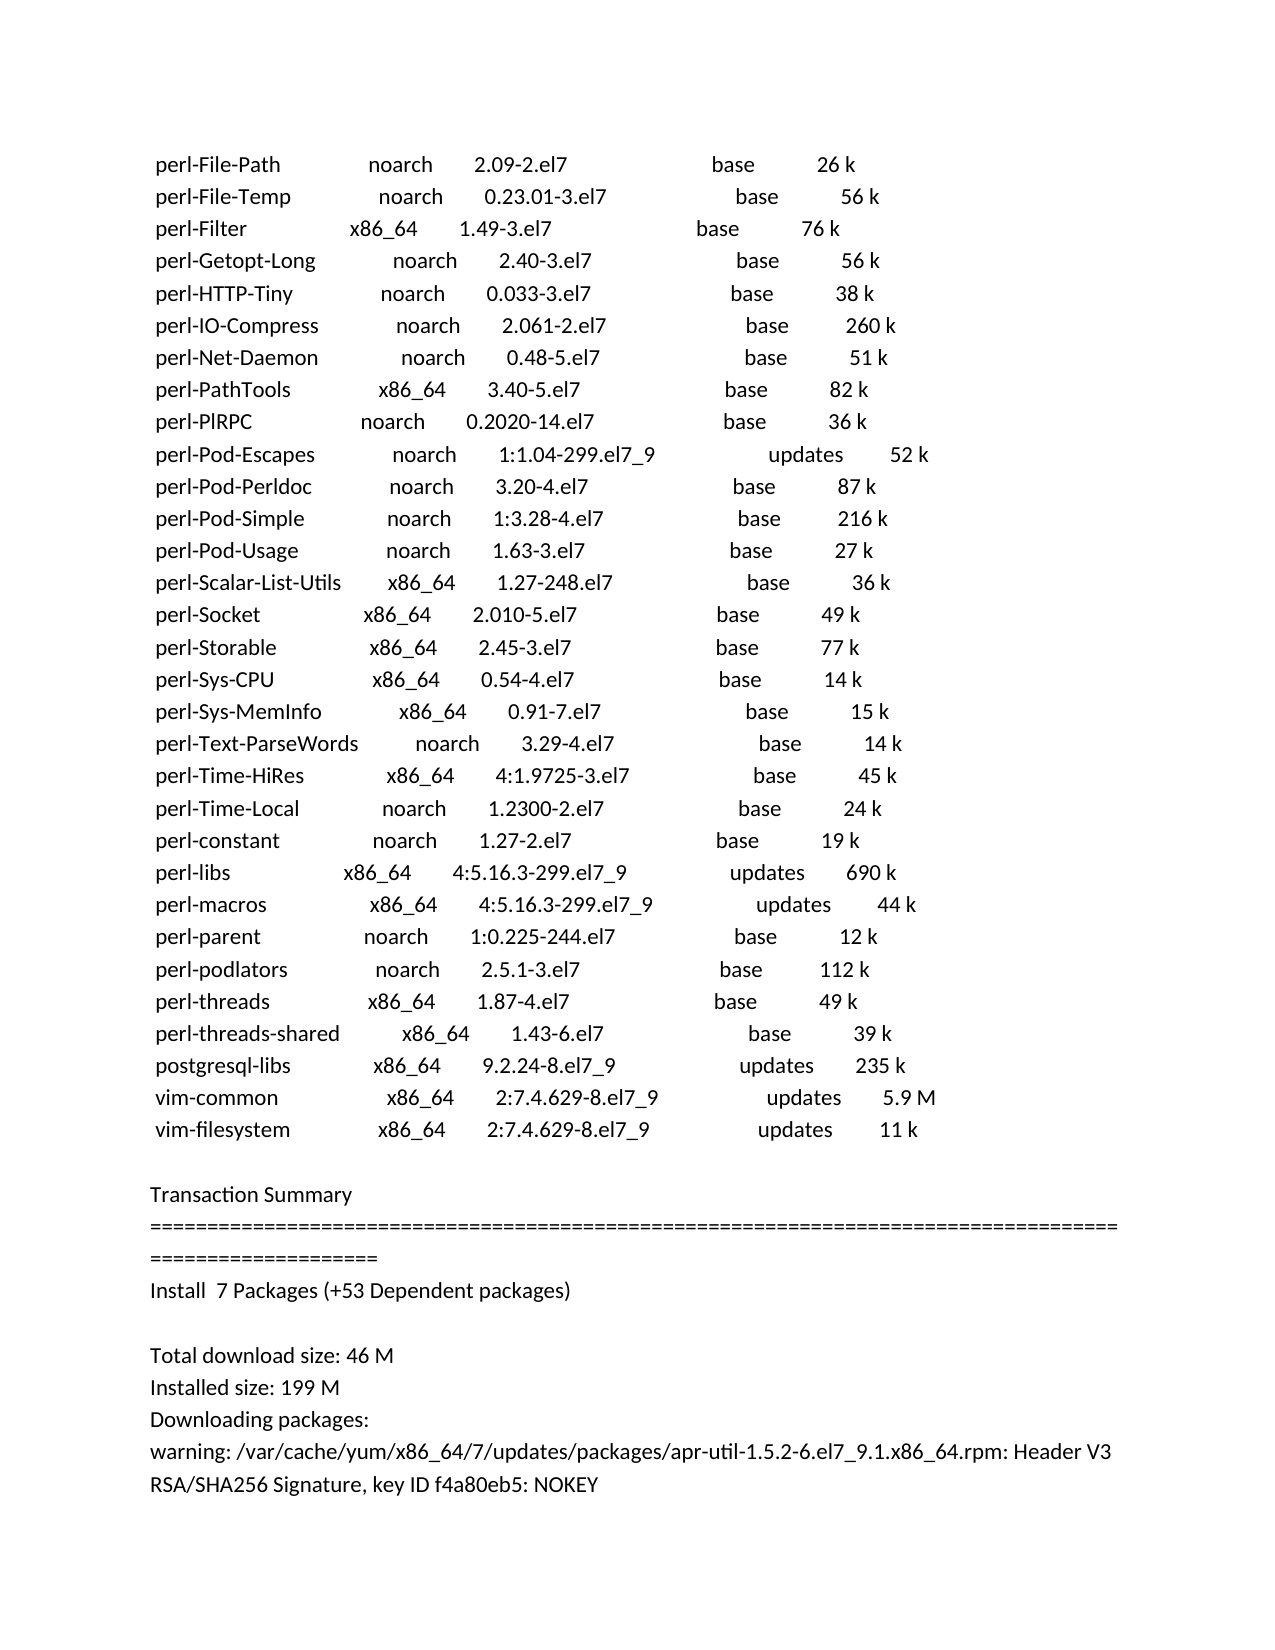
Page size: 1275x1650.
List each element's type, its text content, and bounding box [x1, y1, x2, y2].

text perl-File-Temp noarch 0.23.01-3.el7 base 56 k [150, 182, 1125, 210]
text perl-libs x86_64 4:5.16.3-299.el7_9 updates 690 k [150, 858, 1125, 886]
text perl-Socket x86_64 2.010-5.el7 base 49 k [150, 601, 1125, 629]
text Downloading packages: [150, 1405, 1125, 1433]
text postgresql-libs x86_64 9.2.24-8.el7_9 updates 235 k [150, 1051, 1125, 1079]
text vim-filesystem x86_64 2:7.4.629-8.el7_9 updates 11 k [150, 1116, 1125, 1144]
text Total download size: 46 M [150, 1341, 1125, 1369]
text perl-Filter x86_64 1.49-3.el7 base 76 k [150, 214, 1125, 242]
text Transaction Summary [150, 1180, 1125, 1208]
text perl-constant noarch 1.27-2.el7 base 19 k [150, 826, 1125, 854]
text perl-Sys-CPU x86_64 0.54-4.el7 base 14 k [150, 665, 1125, 693]
text Install 7 Packages (+53 Dependent packages) [150, 1277, 1125, 1304]
text perl-parent noarch 1:0.225-244.el7 base 12 k [150, 922, 1125, 951]
text perl-IO-Compress noarch 2.061-2.el7 base 260 k [150, 311, 1125, 339]
text perl-Scalar-List-Utils x86_64 1.27-248.el7 base 36 k [150, 568, 1125, 596]
text perl-podlators noarch 2.5.1-3.el7 base 112 k [150, 955, 1125, 983]
text perl-HTTP-Tiny noarch 0.033-3.el7 base 38 k [150, 279, 1125, 307]
text Installed size: 199 M [150, 1373, 1125, 1401]
text perl-Time-Local noarch 1.2300-2.el7 base 24 k [150, 794, 1125, 822]
text perl-Pod-Perldoc noarch 3.20-4.el7 base 87 k [150, 472, 1125, 500]
text perl-PlRPC noarch 0.2020-14.el7 base 36 k [150, 407, 1125, 436]
text perl-threads x86_64 1.87-4.el7 base 49 k [150, 987, 1125, 1015]
text perl-PathTools x86_64 3.40-5.el7 base 82 k [150, 375, 1125, 403]
text perl-Pod-Escapes noarch 1:1.04-299.el7_9 updates 52 k [150, 440, 1125, 468]
text perl-Getopt-Long noarch 2.40-3.el7 base 56 k [150, 247, 1125, 274]
text perl-Sys-MemInfo x86_64 0.91-7.el7 base 15 k [150, 697, 1125, 725]
text perl-Text-ParseWords noarch 3.29-4.el7 base 14 k [150, 729, 1125, 757]
text perl-macros x86_64 4:5.16.3-299.el7_9 updates 44 k [150, 890, 1125, 918]
text ========================================================================================================= [150, 1212, 1125, 1272]
text perl-Time-HiRes x86_64 4:1.9725-3.el7 base 45 k [150, 762, 1125, 789]
text warning: /var/cache/yum/x86_64/7/updates/packages/apr-util-1.5.2-6.el7_9.1.x86_64.rpm: Header V3 RSA/SHA256 Signature, key ID f4a80eb5: NOKEY [150, 1437, 1125, 1498]
text perl-Pod-Simple noarch 1:3.28-4.el7 base 216 k [150, 504, 1125, 532]
text perl-File-Path noarch 2.09-2.el7 base 26 k [150, 150, 1125, 178]
text perl-threads-shared x86_64 1.43-6.el7 base 39 k [150, 1019, 1125, 1047]
text perl-Pod-Usage noarch 1.63-3.el7 base 27 k [150, 536, 1125, 564]
text perl-Net-Daemon noarch 0.48-5.el7 base 51 k [150, 343, 1125, 371]
text perl-Storable x86_64 2.45-3.el7 base 77 k [150, 633, 1125, 661]
text vim-common x86_64 2:7.4.629-8.el7_9 updates 5.9 M [150, 1083, 1125, 1111]
